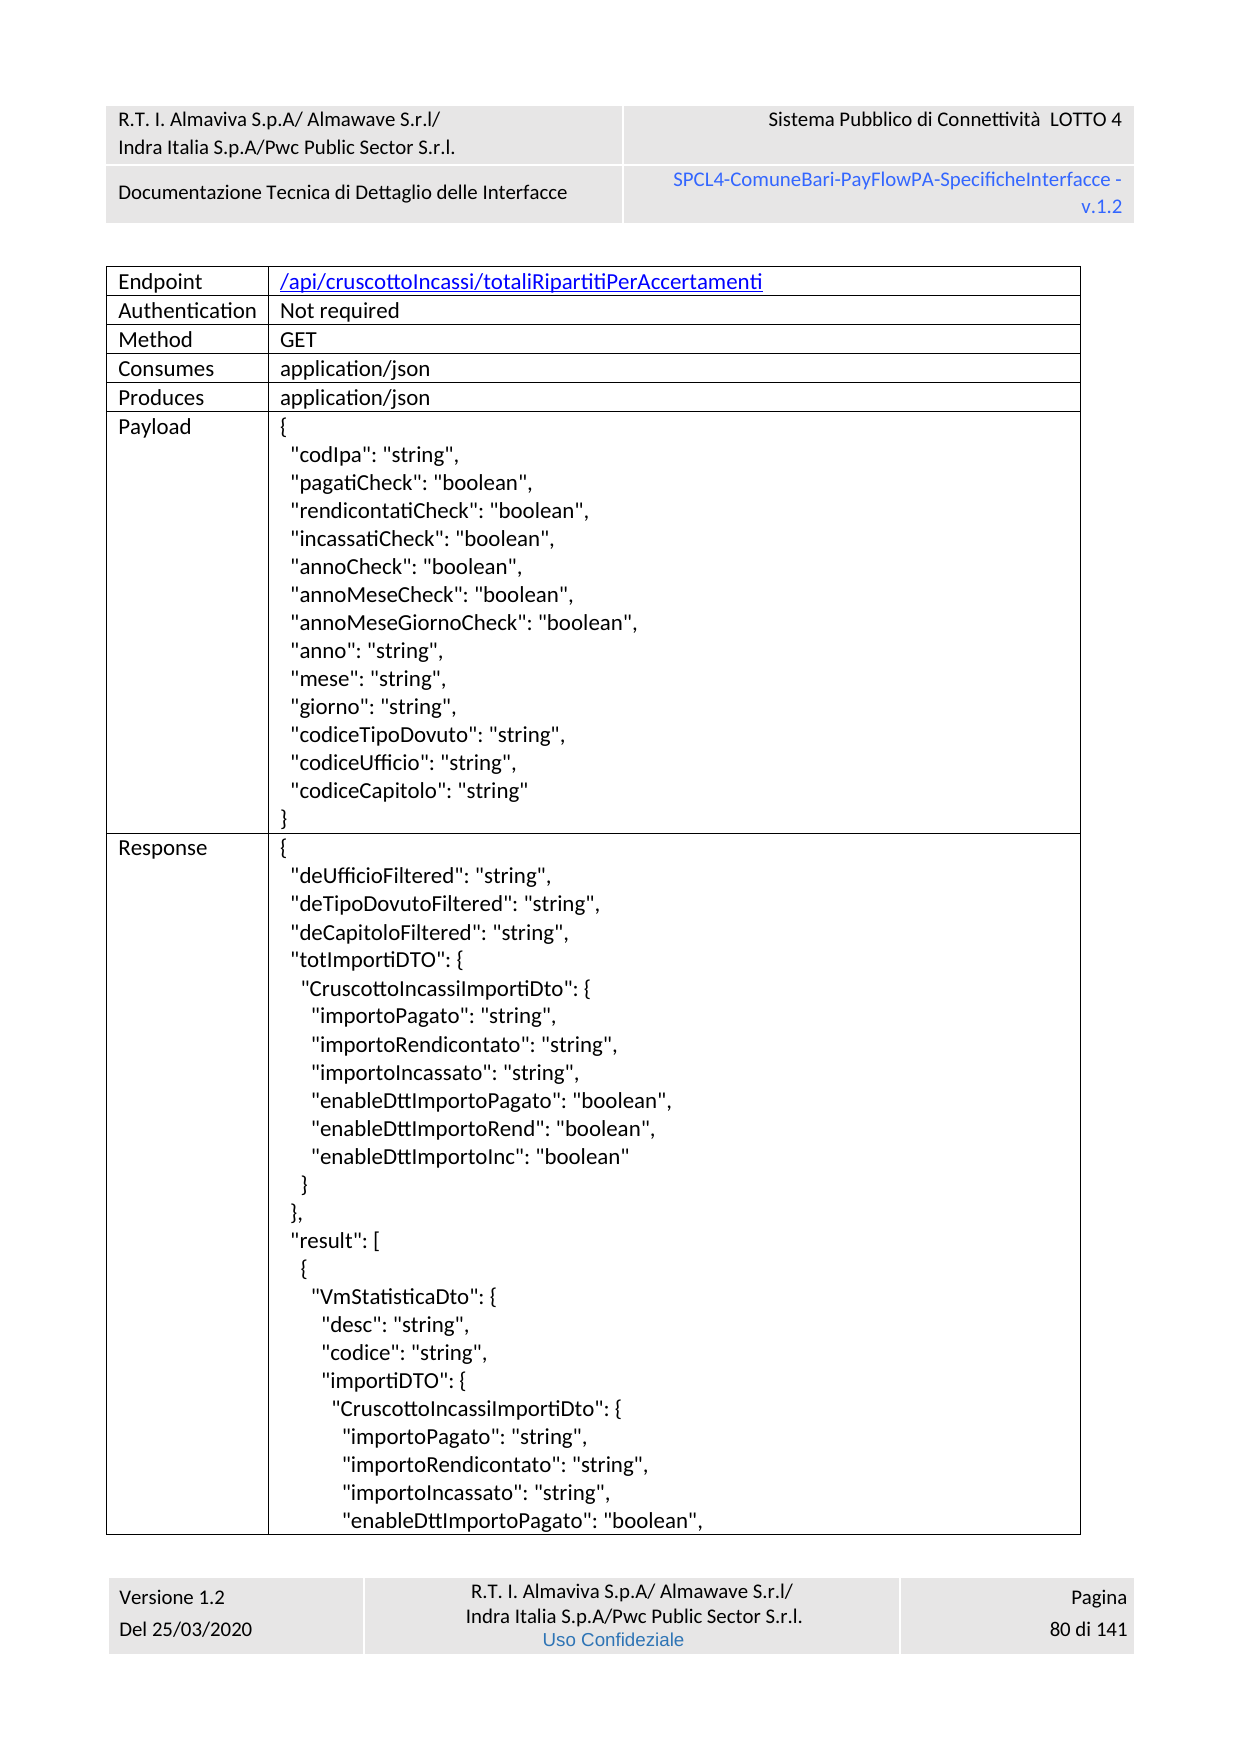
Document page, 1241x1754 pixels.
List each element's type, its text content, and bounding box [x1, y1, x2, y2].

table_cell application/json [269, 354, 1080, 382]
table_cell application/json [269, 383, 1080, 411]
table_cell Consumes [107, 354, 268, 382]
table_cell GET [269, 325, 1080, 353]
table_cell Not required [269, 296, 1080, 324]
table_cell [269, 834, 1080, 1534]
table_cell Endpoint [107, 267, 268, 295]
table_cell Response [107, 834, 268, 1534]
table_cell Authentication [107, 296, 268, 324]
table_cell /api/cruscottoIncassi/totaliRipartitiPerAccertamenti [269, 267, 1080, 295]
table_cell Method [107, 325, 268, 353]
table_cell Payload [107, 412, 268, 832]
table_cell Produces [107, 383, 268, 411]
table_cell { "codIpa": "string", "pagatiCheck": "boolean", "rendicontatiCheck": "boolean", "incassatiCheck": "boolean", "annoCheck": "boolean", "annoMeseCheck": "boolean", "annoMeseGiornoCheck": "boolean", "anno": "string", "mese": "string", "giorno": "string", "codiceTipoDovuto": "string", "codiceUfficio": "string", "codiceCapitolo": "string" } [269, 412, 1080, 832]
